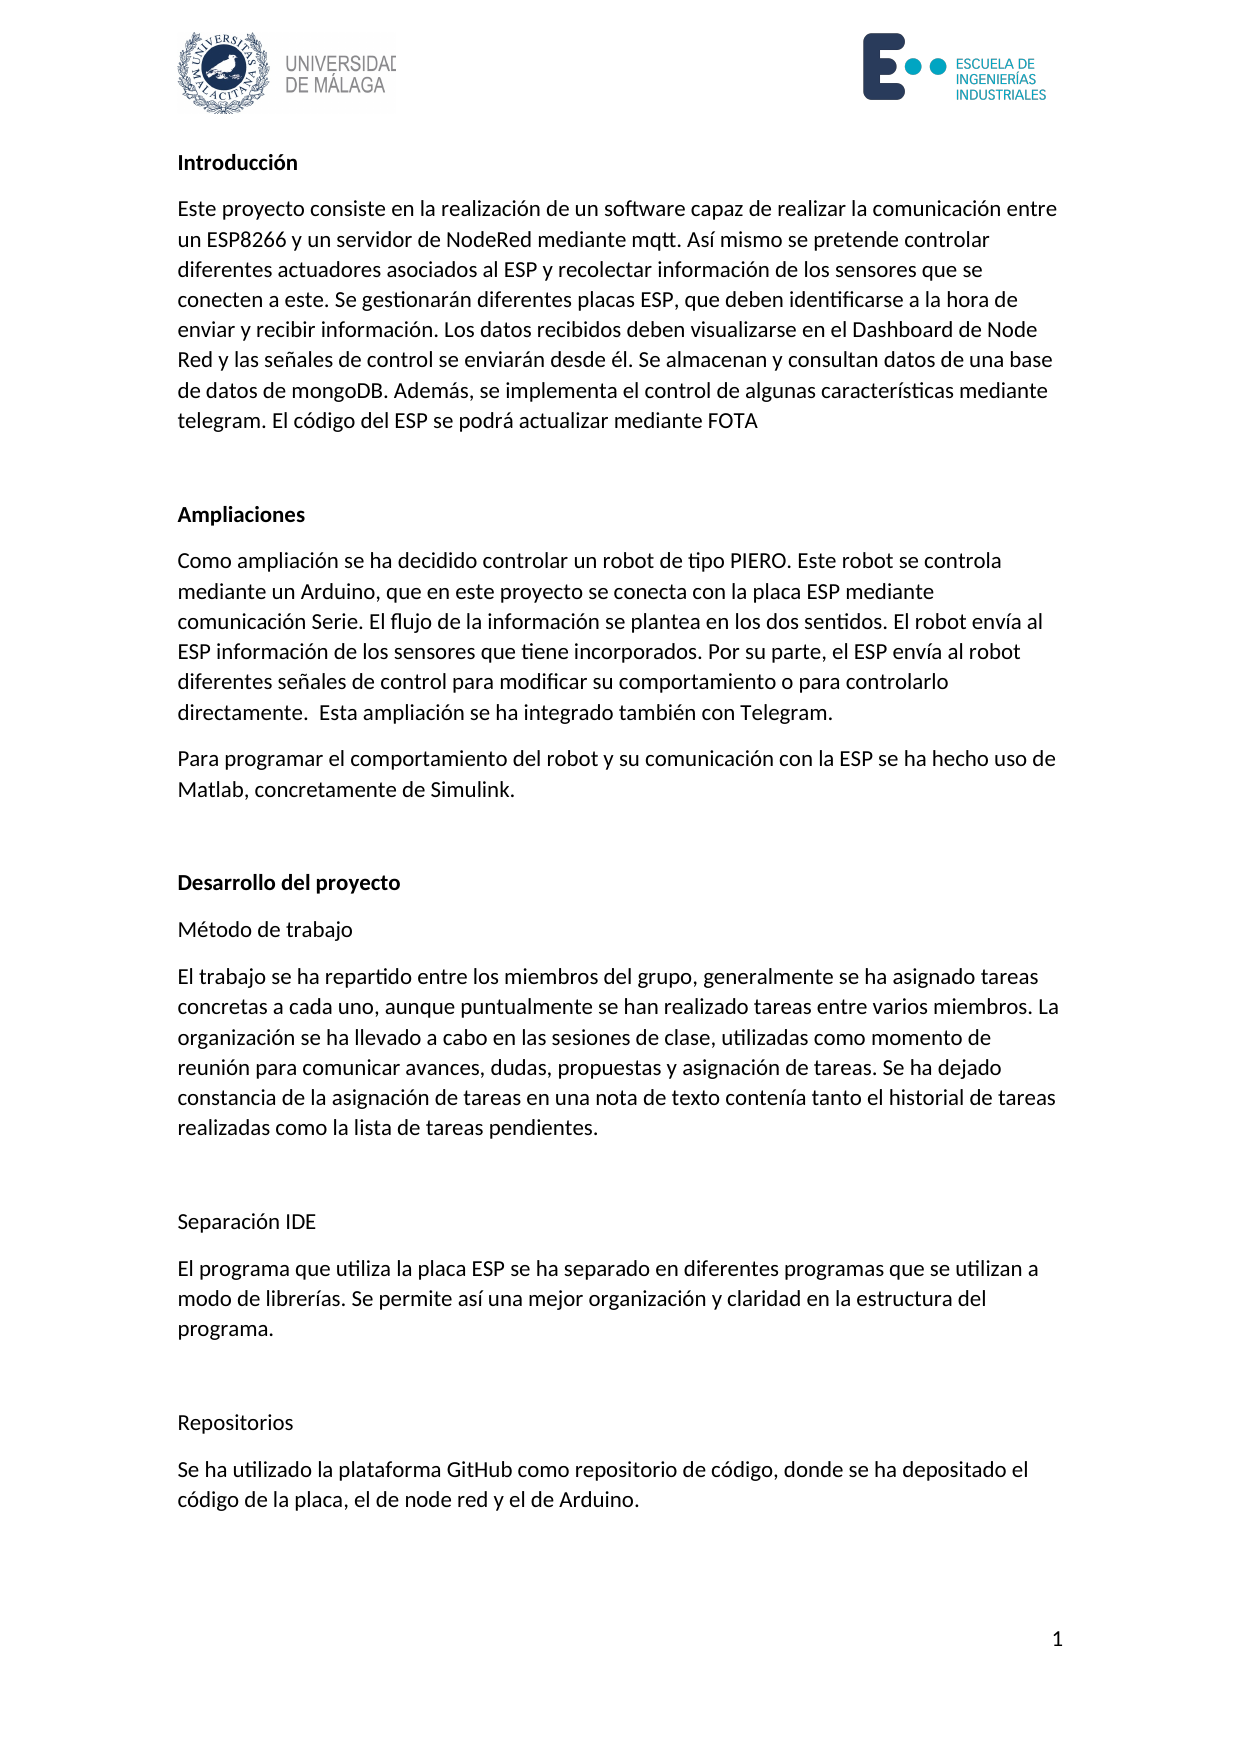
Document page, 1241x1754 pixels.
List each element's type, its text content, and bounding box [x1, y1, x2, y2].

text Este proyecto consiste en la realización de un software capaz de realizar la comunicación entre un ESP8266 y un servidor de NodeRed mediante mqtt. Así mismo se pretende controlar diferentes actuadores asociados al ESP y recolectar información de los sensores que se conecten a este. Se gestionarán diferentes placas ESP, que deben identificarse a la hora de enviar y recibir información. Los datos recibidos deben visualizarse en el Dashboard de Node Red y las señales de control se enviarán desde él. Se almacenan y consultan datos de una base de datos de mongoDB. Además, se implementa el control de algunas características mediante telegram. El código del ESP se podrá actualizar mediante FOTA [177, 194, 1063, 434]
text Desarrollo del proyecto [177, 868, 1063, 896]
text Separación IDE [177, 1207, 1063, 1235]
text Repositorios [177, 1408, 1063, 1436]
text Como ampliación se ha decidido controlar un robot de tipo PIERO. Este robot se controla mediante un Arduino, que en este proyecto se conecta con la placa ESP mediante comunicación Serie. El flujo de la información se plantea en los dos sentidos. El robot envía al ESP información de los sensores que tiene incorporados. Por su parte, el ESP envía al robot diferentes señales de control para modificar su comportamiento o para controlarlo directamente. Esta ampliación se ha integrado también con Telegram. [177, 547, 1063, 726]
text Introducción [177, 148, 1063, 176]
text Método de trabajo [177, 915, 1063, 943]
text Se ha utilizado la plataforma GitHub como repositorio de código, donde se ha depositado el código de la placa, el de node red y el de Arduino. [177, 1455, 1063, 1513]
text El trabajo se ha repartido entre los miembros del grupo, generalmente se ha asignado tareas concretas a cada uno, aunque puntualmente se han realizado tareas entre varios miembros. La organización se ha llevado a cabo en las sesiones de clase, utilizadas como momento de reunión para comunicar avances, dudas, propuestas y asignación de tareas. Se ha dejado constancia de la asignación de tareas en una nota de texto contenía tanto el historial de tareas realizadas como la lista de tareas pendientes. [177, 962, 1063, 1141]
picture [854, 25, 1049, 107]
picture [177, 32, 396, 114]
text Ampliaciones [177, 500, 1063, 528]
text Para programar el comportamiento del robot y su comunicación con la ESP se ha hecho uso de Matlab, concretamente de Simulink. [177, 744, 1063, 803]
